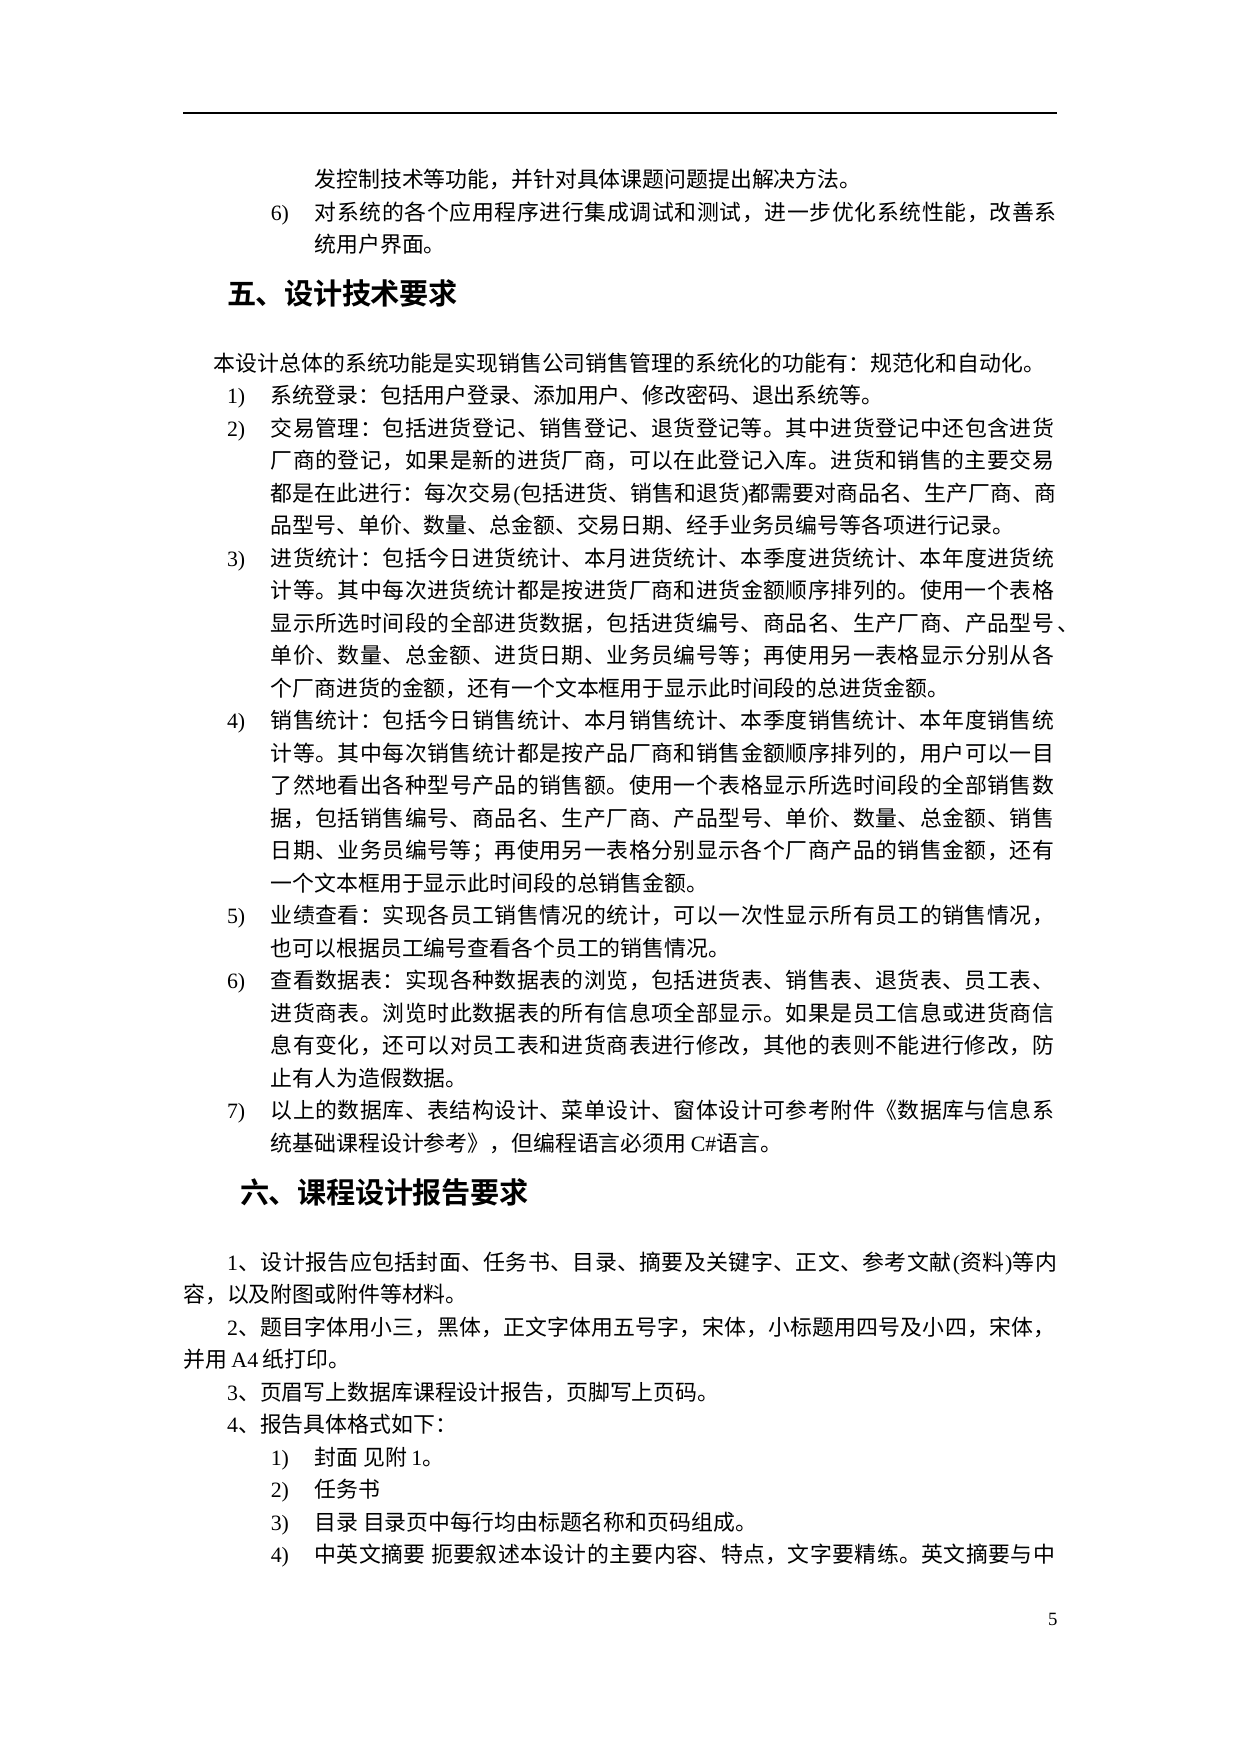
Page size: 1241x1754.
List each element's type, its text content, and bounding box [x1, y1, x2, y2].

text 六、课程设计报告要求 [183, 1158, 1057, 1223]
text 2、题目字体用小三，黑体，正文字体用五号字，宋体，小标题用四号及小四，宋体，并用A4纸打印。 [183, 1309, 1057, 1374]
list 业绩查看：实现各员工销售情况的统计，可以一次性显示所有员工的销售情况，也可以根据员工编号查看各个员工的销售情况。 [227, 898, 1057, 963]
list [271, 1537, 1057, 1569]
list 系统登录：包括用户登录、添加用户、修改密码、退出系统等。 [227, 378, 1057, 411]
list 目录 目录页中每行均由标题名称和页码组成。 [271, 1504, 1057, 1537]
list 对系统的各个应用程序进行集成调试和测试，进一步优化系统性能，改善系统用户界面。 [271, 194, 1057, 259]
list 进货统计：包括今日进货统计、本月进货统计、本季度进货统计、本年度进货统计等。其中每次进货统计都是按进货厂商和进货金额顺序排列的。使用一个表格显示所选时间段的全部进货数据，包括进货编号、商品名、生产厂商、产品型号、单价、数量、总金额、进货日期、业务员编号等；再使用另一表格显示分别从各个厂商进货的金额，还有一个文本框用于显示此时间段的总进货金额。 [227, 541, 1057, 703]
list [271, 162, 1057, 194]
text 本设计总体的系统功能是实现销售公司销售管理的系统化的功能有：规范化和自动化。 [183, 346, 1057, 378]
list 任务书 [271, 1472, 1057, 1504]
list 交易管理：包括进货登记、销售登记、退货登记等。其中进货登记中还包含进货厂商的登记，如果是新的进货厂商，可以在此登记入库。进货和销售的主要交易都是在此进行：每次交易(包括进货、销售和退货)都需要对商品名、生产厂商、商品型号、单价、数量、总金额、交易日期、经手业务员编号等各项进行记录。 [227, 411, 1057, 541]
list 销售统计：包括今日销售统计、本月销售统计、本季度销售统计、本年度销售统计等。其中每次销售统计都是按产品厂商和销售金额顺序排列的，用户可以一目了然地看出各种型号产品的销售额。使用一个表格显示所选时间段的全部销售数据，包括销售编号、商品名、生产厂商、产品型号、单价、数量、总金额、销售日期、业务员编号等；再使用另一表格分别显示各个厂商产品的销售金额，还有一个文本框用于显示此时间段的总销售金额。 [227, 703, 1057, 898]
list 封面 见附1。 [271, 1439, 1057, 1472]
list 查看数据表：实现各种数据表的浏览，包括进货表、销售表、退货表、员工表、进货商表。浏览时此数据表的所有信息项全部显示。如果是员工信息或进货商信息有变化，还可以对员工表和进货商表进行修改，其他的表则不能进行修改，防止有人为造假数据。 [227, 963, 1057, 1093]
text 3、页眉写上数据库课程设计报告，页脚写上页码。 [183, 1374, 1057, 1407]
text 1、设计报告应包括封面、任务书、目录、摘要及关键字、正文、参考文献(资料)等内容，以及附图或附件等材料。 [183, 1244, 1057, 1309]
text 4、报告具体格式如下： [183, 1407, 1057, 1439]
list 以上的数据库、表结构设计、菜单设计、窗体设计可参考附件《数据库与信息系统基础课程设计参考》，但编程语言必须用C#语言。 [227, 1093, 1057, 1158]
text 五、设计技术要求 [214, 259, 1057, 324]
